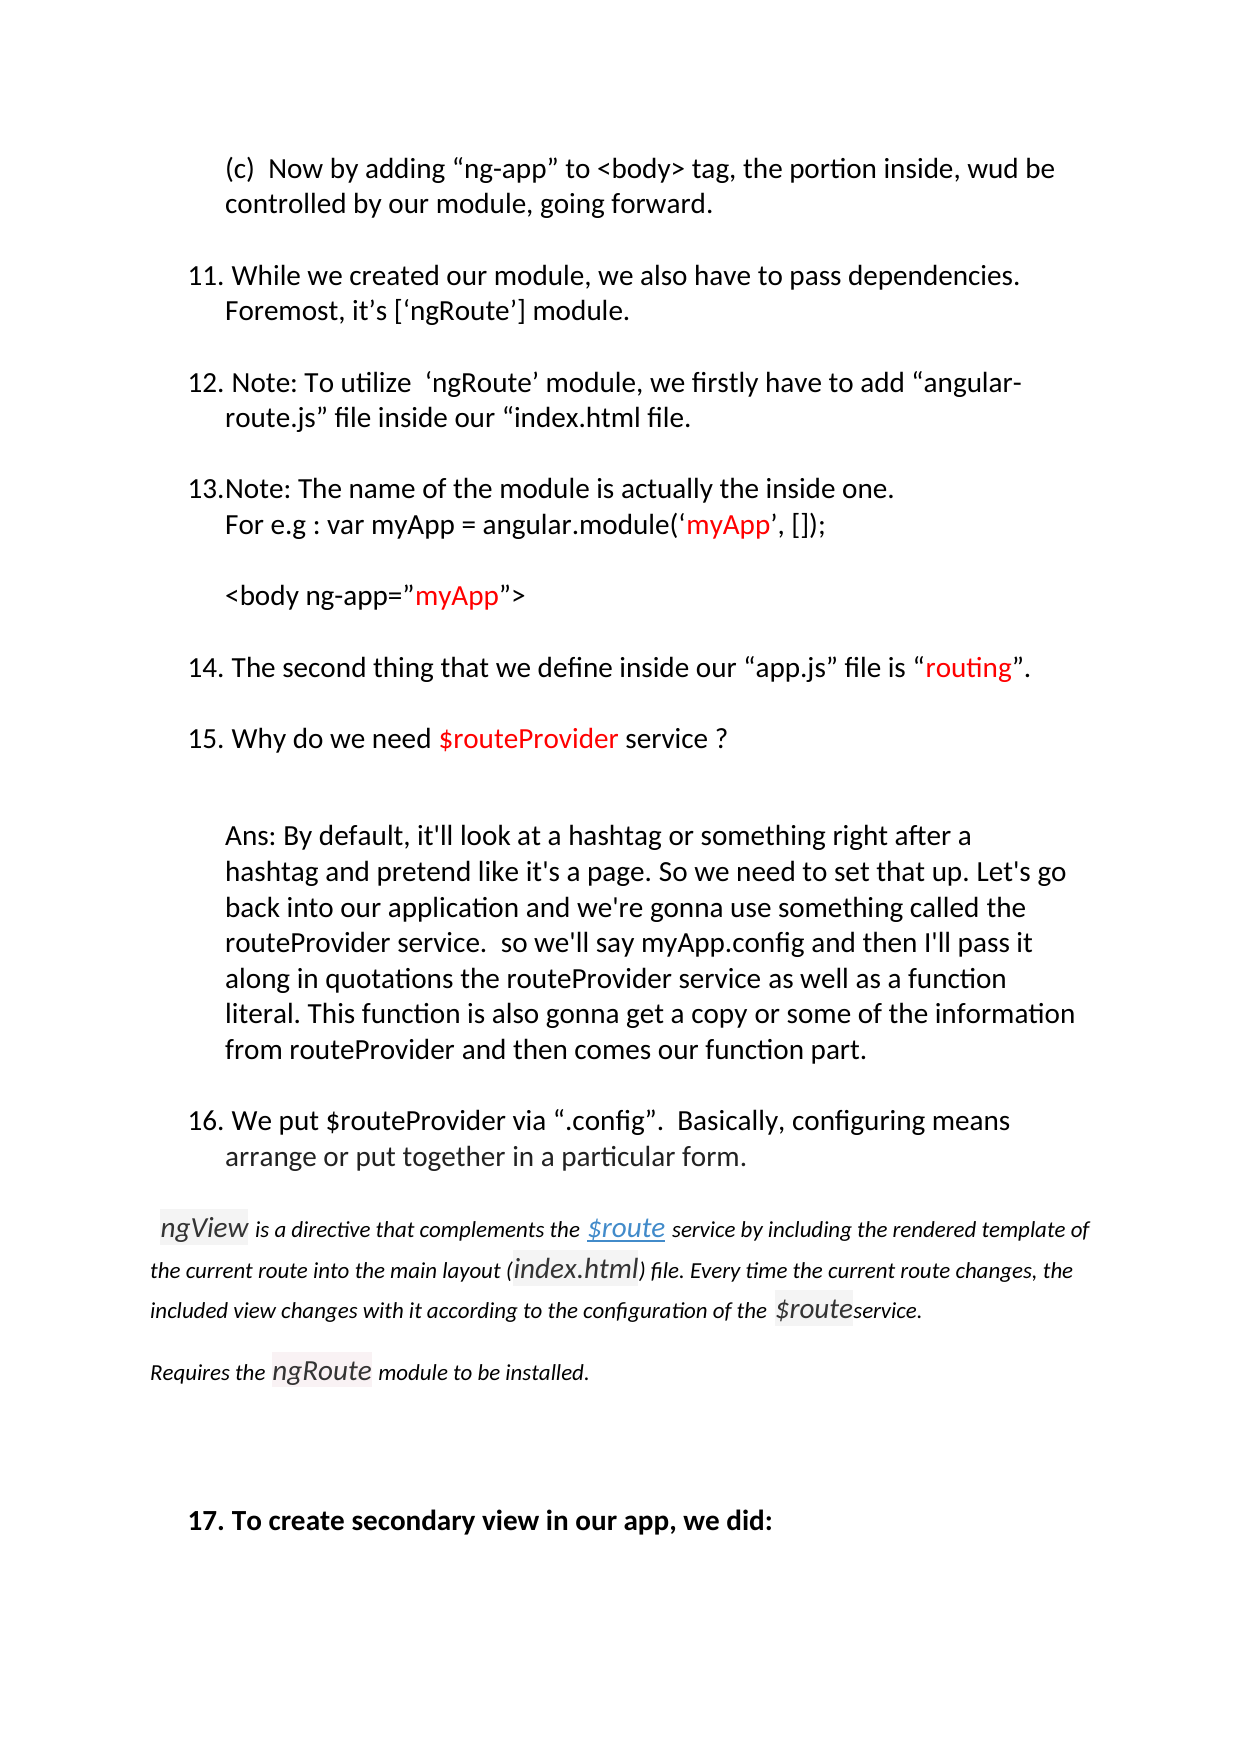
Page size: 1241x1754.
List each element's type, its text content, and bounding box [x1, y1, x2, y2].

list The second thing that we define inside our “app.js” file is “routing”. [187, 649, 1090, 684]
list To create secondary view in our app, we did: [187, 1502, 1090, 1538]
list We put $routeProvider via “.config”. Basically, configuring means arrange or put together in a particular form. [187, 1102, 1090, 1174]
list Note: To utilize ‘ngRoute’ module, we firstly have to add “angular-route.js” file inside our “index.html file. [187, 364, 1090, 435]
text ngView is a directive that complements the $route service by including the rendered template of the current route into the main layout (index.html) file. Every time the current route changes, the included view changes with it according to the configuration of the $routeservice. [150, 1209, 1090, 1326]
text For e.g : var myApp = angular.module(‘myApp’, []); [225, 506, 1090, 542]
text (c) Now by adding “ng-app” to <body> tag, the portion inside, wud be controlled by our module, going forward. [225, 150, 1090, 221]
list While we created our module, we also have to pass dependencies. Foremost, it’s [‘ngRoute’] module. [187, 257, 1090, 328]
text <body ng-app=”myApp”> [225, 577, 1090, 613]
list Note: The name of the module is actually the inside one. [187, 471, 1090, 506]
text Requires the ngRoute module to be installed. [372, 1352, 1090, 1387]
list Why do we need $routeProvider service ? [187, 720, 1090, 756]
text Requires the ngRoute module to be installed. [150, 1352, 272, 1387]
text Ans: By default, it'll look at a hashtag or something right after a hashtag and pretend like it's a page. So we need to set that up. Let's go back into our application and we're gonna use something called the routeProvider service. so we'll say myApp.config and then I'll pass it along in quotations the routeProvider service as well as a function literal. This function is also gonna get a copy or some of the information from routeProvider and then comes our function part. [225, 817, 1090, 1067]
